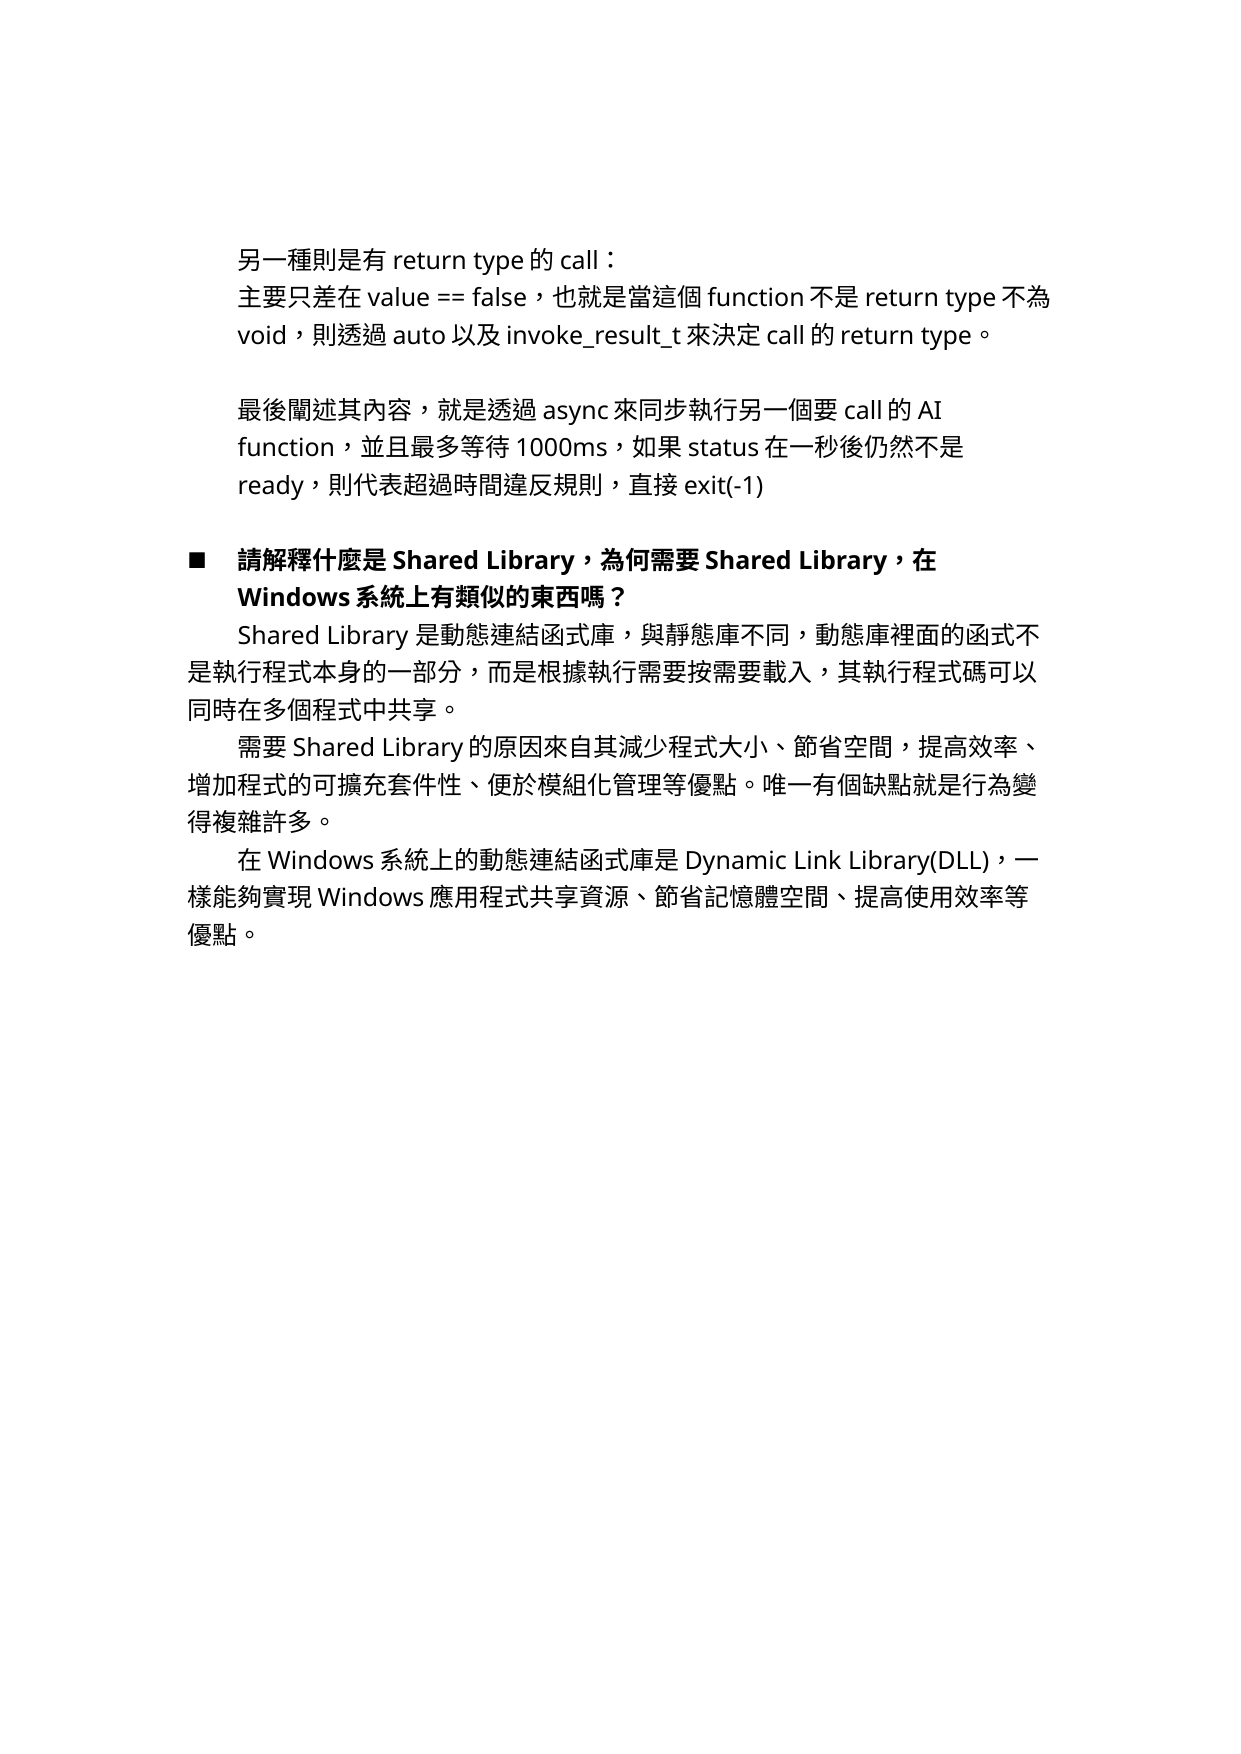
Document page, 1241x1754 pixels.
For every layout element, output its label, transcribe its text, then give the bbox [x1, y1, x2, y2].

list 請解釋什麼是Shared Library，為何需要Shared Library，在Windows系統上有類似的東西嗎？ [187, 539, 1053, 614]
list 在Windows系統上的動態連結函式庫是Dynamic Link Library(DLL)，一樣能夠實現Windows應用程式共享資源、節省記憶體空間、提高使用效率等優點。 [187, 839, 1053, 952]
list 需要Shared Library的原因來自其減少程式大小、節省空間，提高效率、增加程式的可擴充套件性、便於模組化管理等優點。唯一有個缺點就是行為變得複雜許多。 [187, 727, 1053, 839]
list 主要只差在value == false，也就是當這個function不是return type不為void，則透過auto以及invoke_result_t來決定call的return type。 [237, 277, 1053, 352]
list 另一種則是有return type的call： [237, 239, 1053, 277]
list 最後闡述其內容，就是透過async來同步執行另一個要call的AI function，並且最多等待1000ms，如果status在一秒後仍然不是ready，則代表超過時間違反規則，直接exit(-1) [237, 389, 1053, 502]
list Shared Library 是動態連結函式庫，與靜態庫不同，動態庫裡面的函式不是執行程式本身的一部分，而是根據執行需要按需要載入，其執行程式碼可以同時在多個程式中共享。 [187, 614, 1053, 727]
